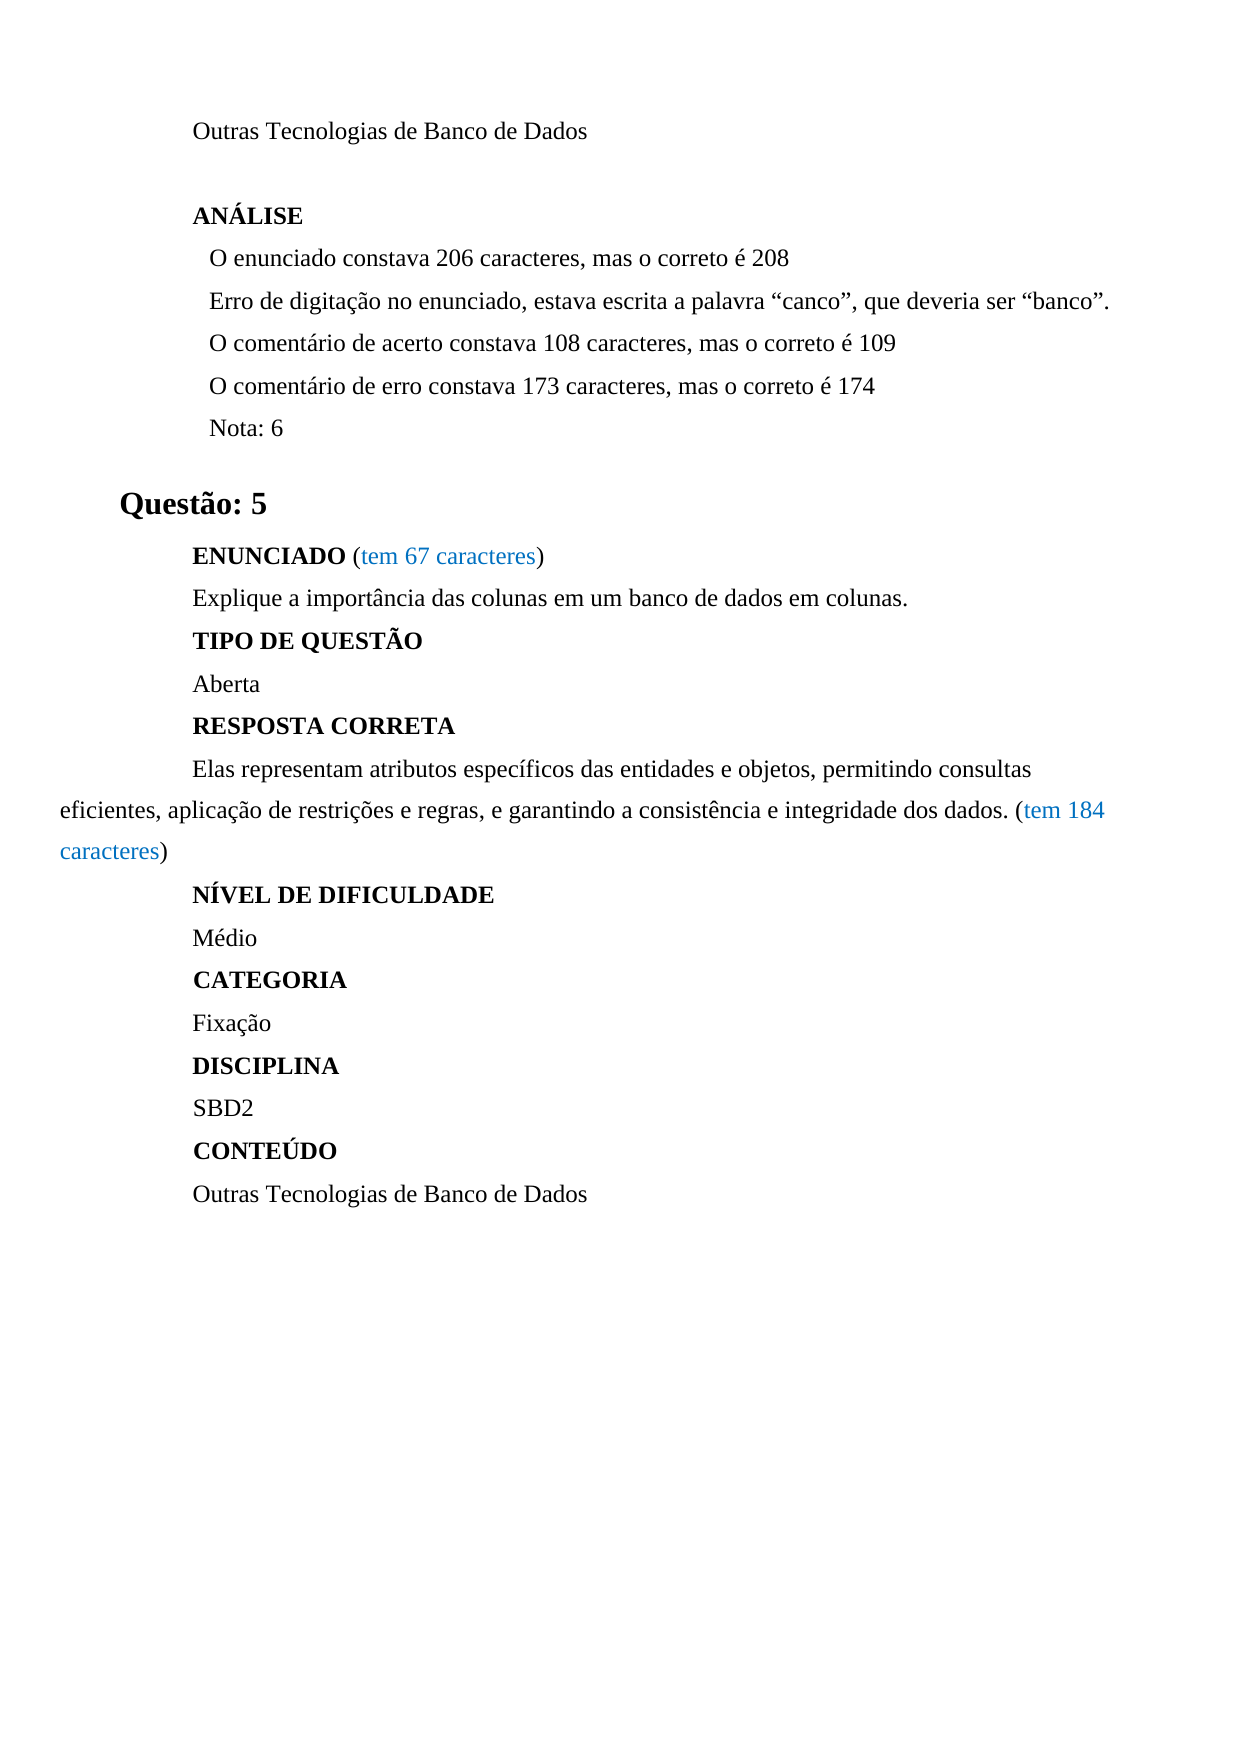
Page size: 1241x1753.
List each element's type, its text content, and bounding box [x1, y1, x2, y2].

text DISCIPLINA [192, 1051, 1128, 1079]
text Outras Tecnologias de Banco de Dados [192, 116, 1128, 144]
text Elas representam atributos específicos das entidades e objetos, permitindo consultas eficientes, aplicação de restrições e regras, e garantindo a consistência e integridade dos dados. (tem 184 caracteres) [59, 754, 1128, 865]
text Questão: 5 [119, 484, 1128, 522]
text Outras Tecnologias de Banco de Dados [192, 1179, 1128, 1208]
text ANÁLISE [192, 201, 1128, 229]
text Fixação [192, 1008, 1128, 1037]
text ENUNCIADO (tem 67 caracteres) [192, 541, 1128, 569]
text Erro de digitação no enunciado, estava escrita a palavra “canco”, que deveria ser “banco”. [192, 286, 1128, 314]
text TIPO DE QUESTÃO [192, 626, 1128, 655]
text Aberta [192, 669, 1128, 698]
text Médio [192, 923, 1128, 952]
text Explique a importância das colunas em um banco de dados em colunas. [192, 583, 1128, 612]
text RESPOSTA CORRETA [192, 711, 1128, 740]
text O enunciado constava 206 caracteres, mas o correto é 208 [192, 243, 1128, 272]
text O comentário de acerto constava 108 caracteres, mas o correto é 109 [192, 328, 1128, 357]
text SBD2 [193, 1093, 1128, 1122]
text Nota: 6 [192, 413, 1128, 442]
text CATEGORIA [193, 965, 1128, 994]
text NÍVEL DE DIFICULDADE [192, 880, 1128, 909]
text CONTEÚDO [193, 1136, 1128, 1165]
text O comentário de erro constava 173 caracteres, mas o correto é 174 [192, 371, 1128, 399]
